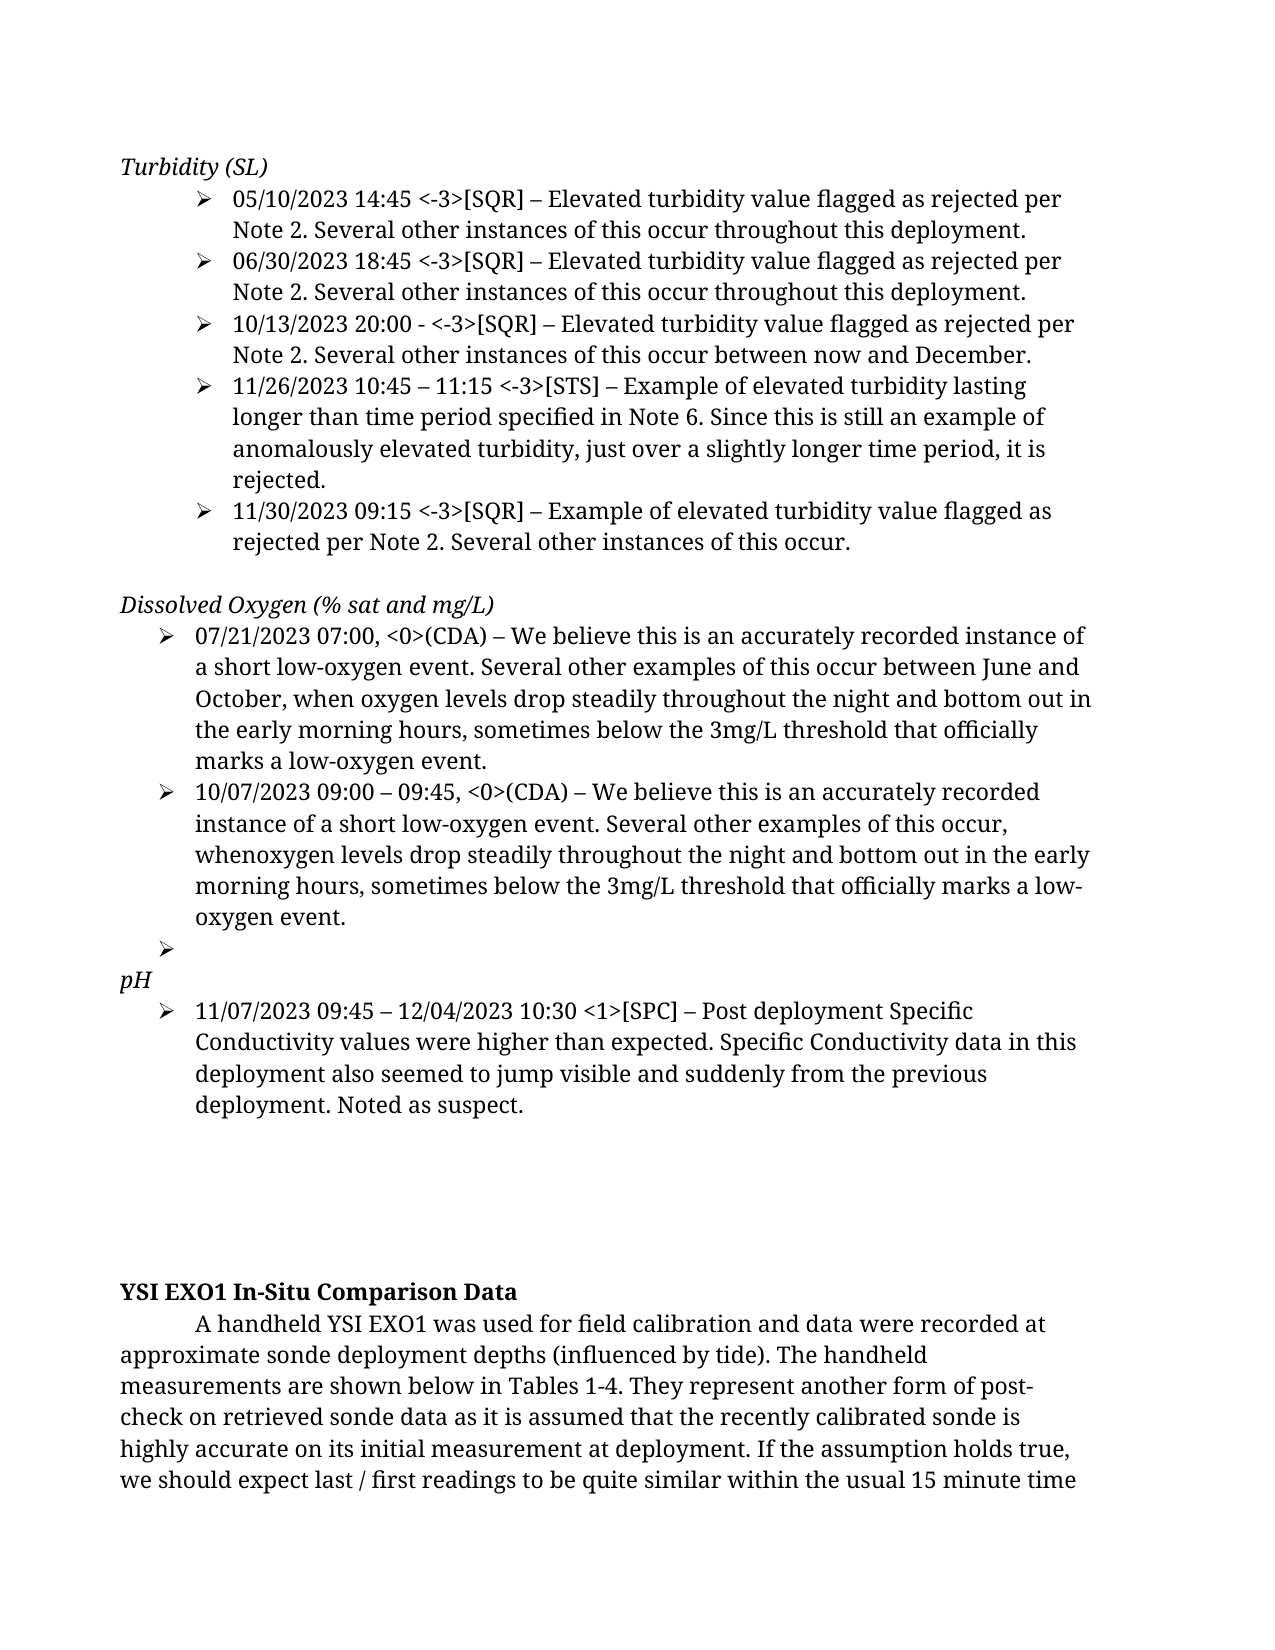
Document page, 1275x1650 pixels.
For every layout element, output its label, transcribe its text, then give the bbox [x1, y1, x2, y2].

list 11/30/2023 09:15 <-3>[SQR] – Example of elevated turbidity value flagged as rejected per Note 2. Several other instances of this occur. [195, 495, 1095, 557]
list 11/26/2023 10:45 – 11:15 <-3>[STS] – Example of elevated turbidity lasting longer than time period specified in Note 6. Since this is still an example of anomalously elevated turbidity, just over a slightly longer time period, it is rejected. [195, 370, 1095, 495]
list 06/30/2023 18:45 <-3>[SQR] – Elevated turbidity value flagged as rejected per Note 2. Several other instances of this occur throughout this deployment. [195, 245, 1095, 307]
list 05/10/2023 14:45 <-3>[SQR] – Elevated turbidity value flagged as rejected per Note 2. Several other instances of this occur throughout this deployment. [195, 182, 1095, 245]
list 11/07/2023 09:45 – 12/04/2023 10:30 <1>[SPC] – Post deployment Specific Conductivity values were higher than expected. Specific Conductivity data in this deployment also seemed to jump visible and suddenly from the previous deployment. Noted as suspect. [157, 995, 1095, 1120]
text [120, 1307, 1095, 1495]
text YSI EXO1 In-Situ Comparison Data [120, 1276, 1095, 1307]
list 07/21/2023 07:00, <0>(CDA) – We believe this is an accurately recorded instance of a short low-oxygen event. Several other examples of this occur between June and October, when oxygen levels drop steadily throughout the night and bottom out in the early morning hours, sometimes below the 3mg/L threshold that officially marks a low-oxygen event. [157, 620, 1095, 776]
list 10/13/2023 20:00 - <-3>[SQR] – Elevated turbidity value flagged as rejected per Note 2. Several other instances of this occur between now and December. [195, 307, 1095, 370]
list 10/07/2023 09:00 – 09:45, <0>(CDA) – We believe this is an accurately recorded instance of a short low-oxygen event. Several other examples of this occur, whenoxygen levels drop steadily throughout the night and bottom out in the early morning hours, sometimes below the 3mg/L threshold that officially marks a low-oxygen event. [157, 776, 1095, 932]
text Dissolved Oxygen (% sat and mg/L) [120, 589, 1095, 620]
text pH [120, 964, 1095, 995]
text Turbidity (SL) [120, 151, 1095, 182]
